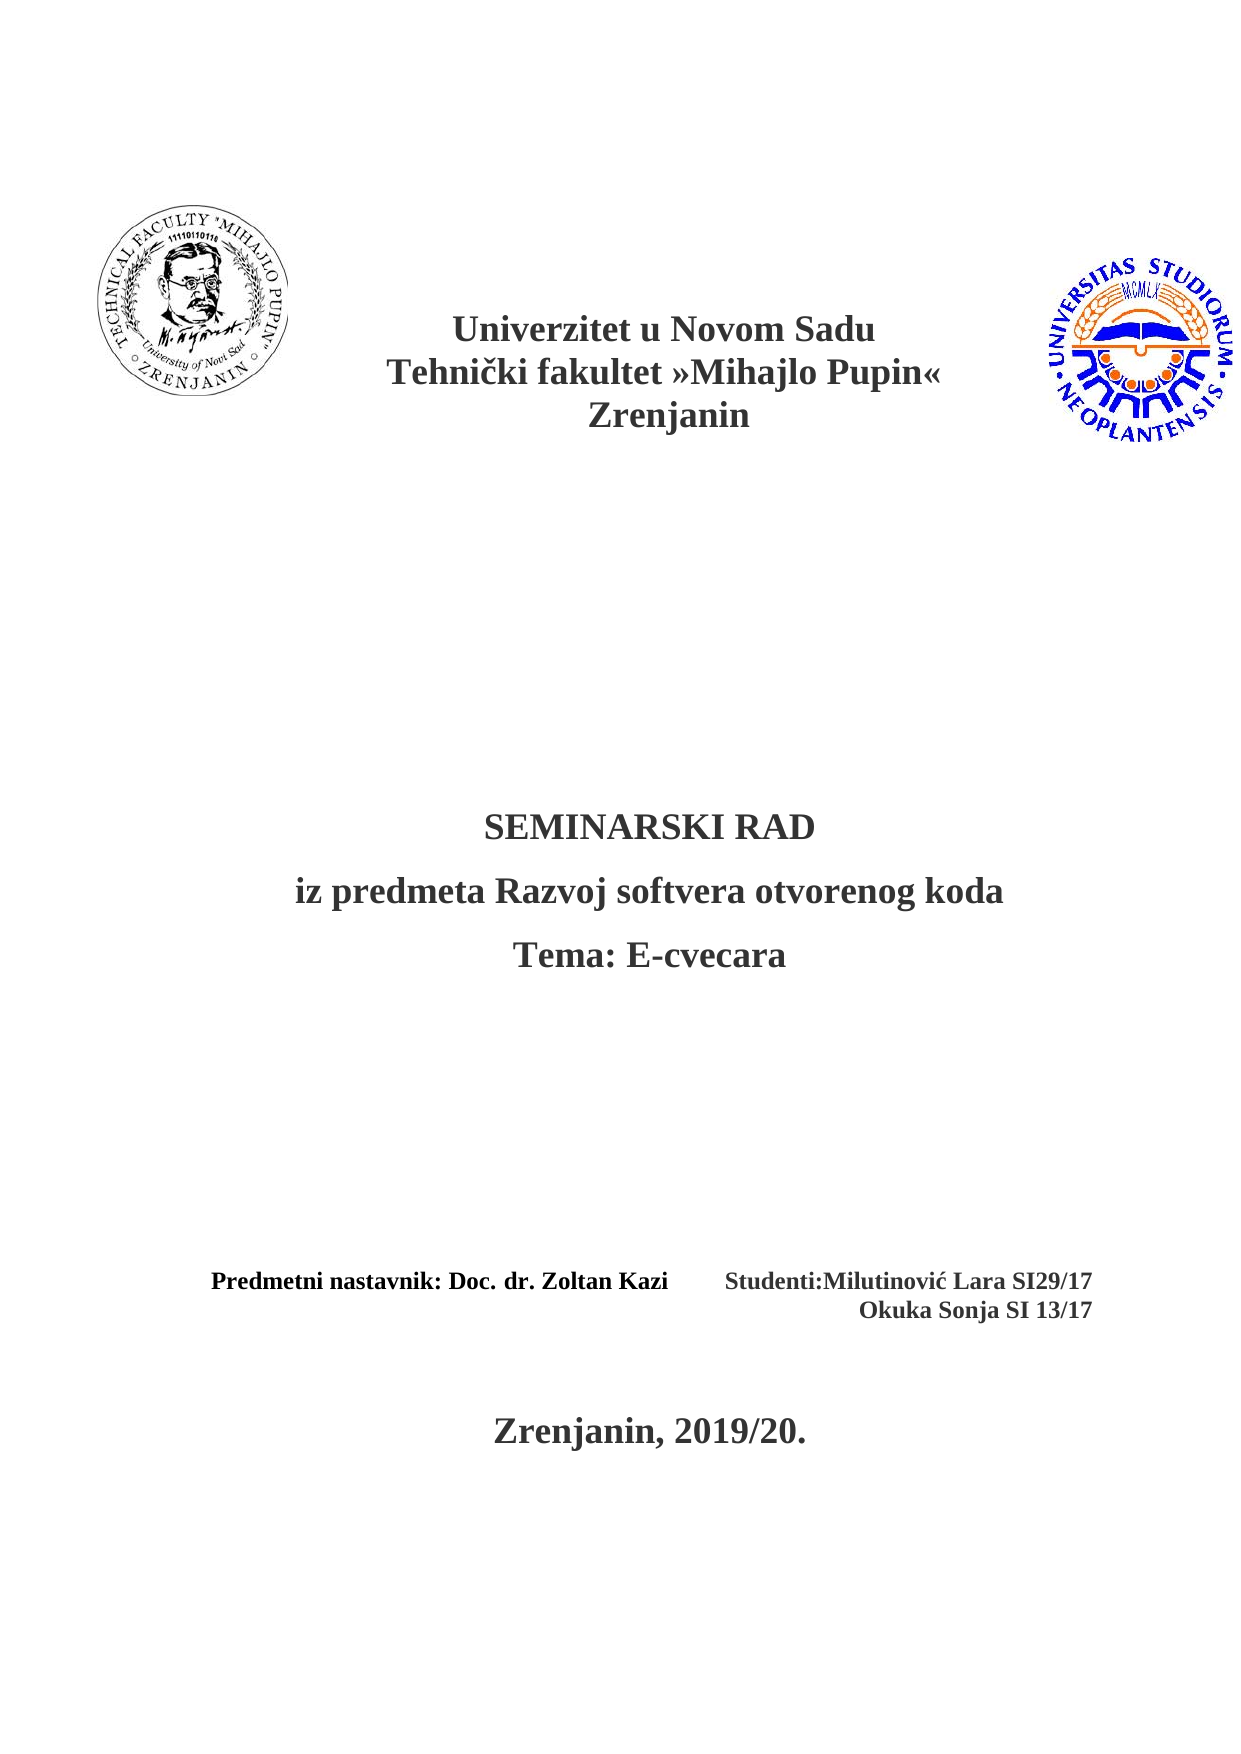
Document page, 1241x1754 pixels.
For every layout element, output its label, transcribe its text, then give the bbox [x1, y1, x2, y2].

text Tema: E-cvecara [207, 933, 1092, 976]
text Zrenjanin, 2019/20. [207, 1409, 1092, 1452]
text iz predmeta Razvoj softvera otvorenog koda [207, 869, 1092, 912]
picture [1048, 258, 1233, 442]
picture [97, 205, 288, 396]
text Univerzitet u Novom Sadu Tehnički fakultet »Mihajlo Pupin« Zrenjanin [207, 306, 1092, 464]
text SEMINARSKI RAD [207, 805, 1092, 848]
text Predmetni nastavnik: Doc. dr. Zoltan Kazi Studenti:Milutinović Lara SI29/17 Okuka Sonja SI 13/17 [207, 1266, 1092, 1324]
